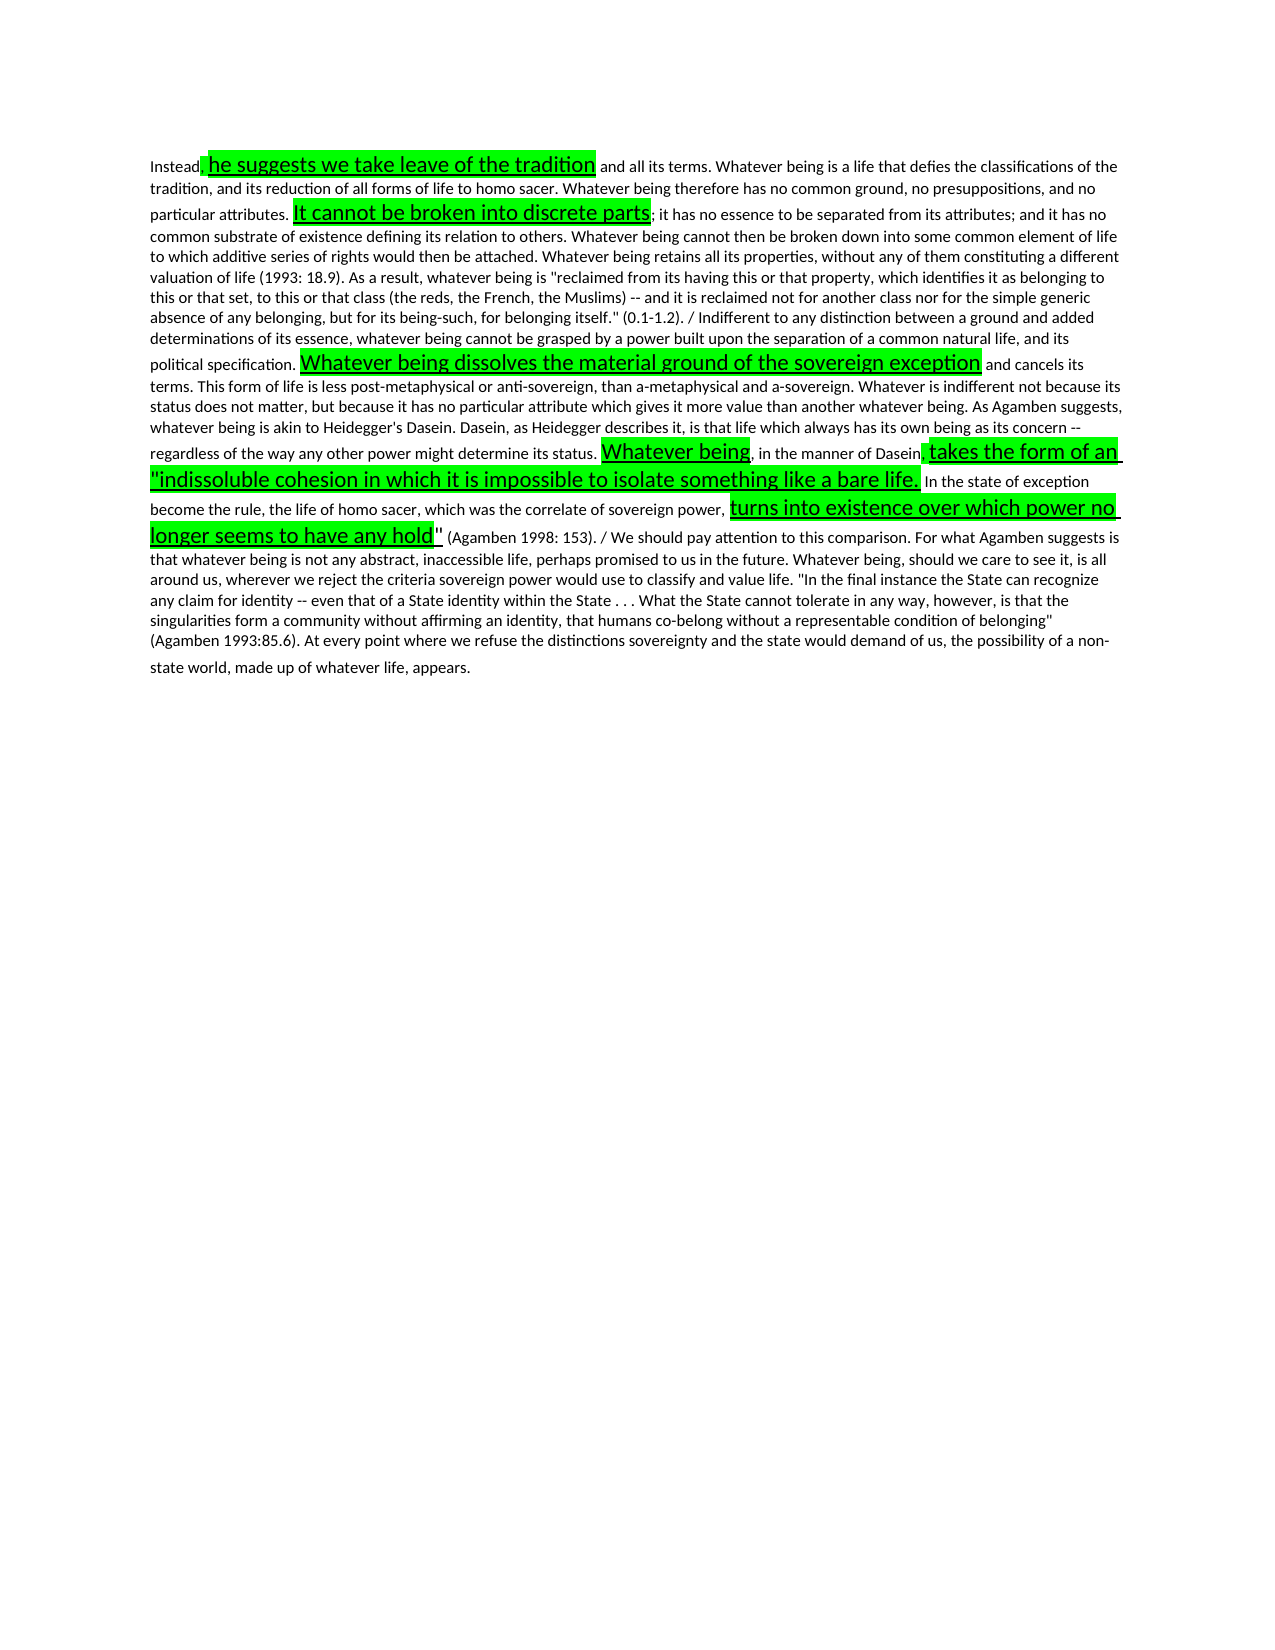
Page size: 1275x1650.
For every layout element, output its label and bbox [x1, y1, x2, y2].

text [150, 150, 1125, 679]
